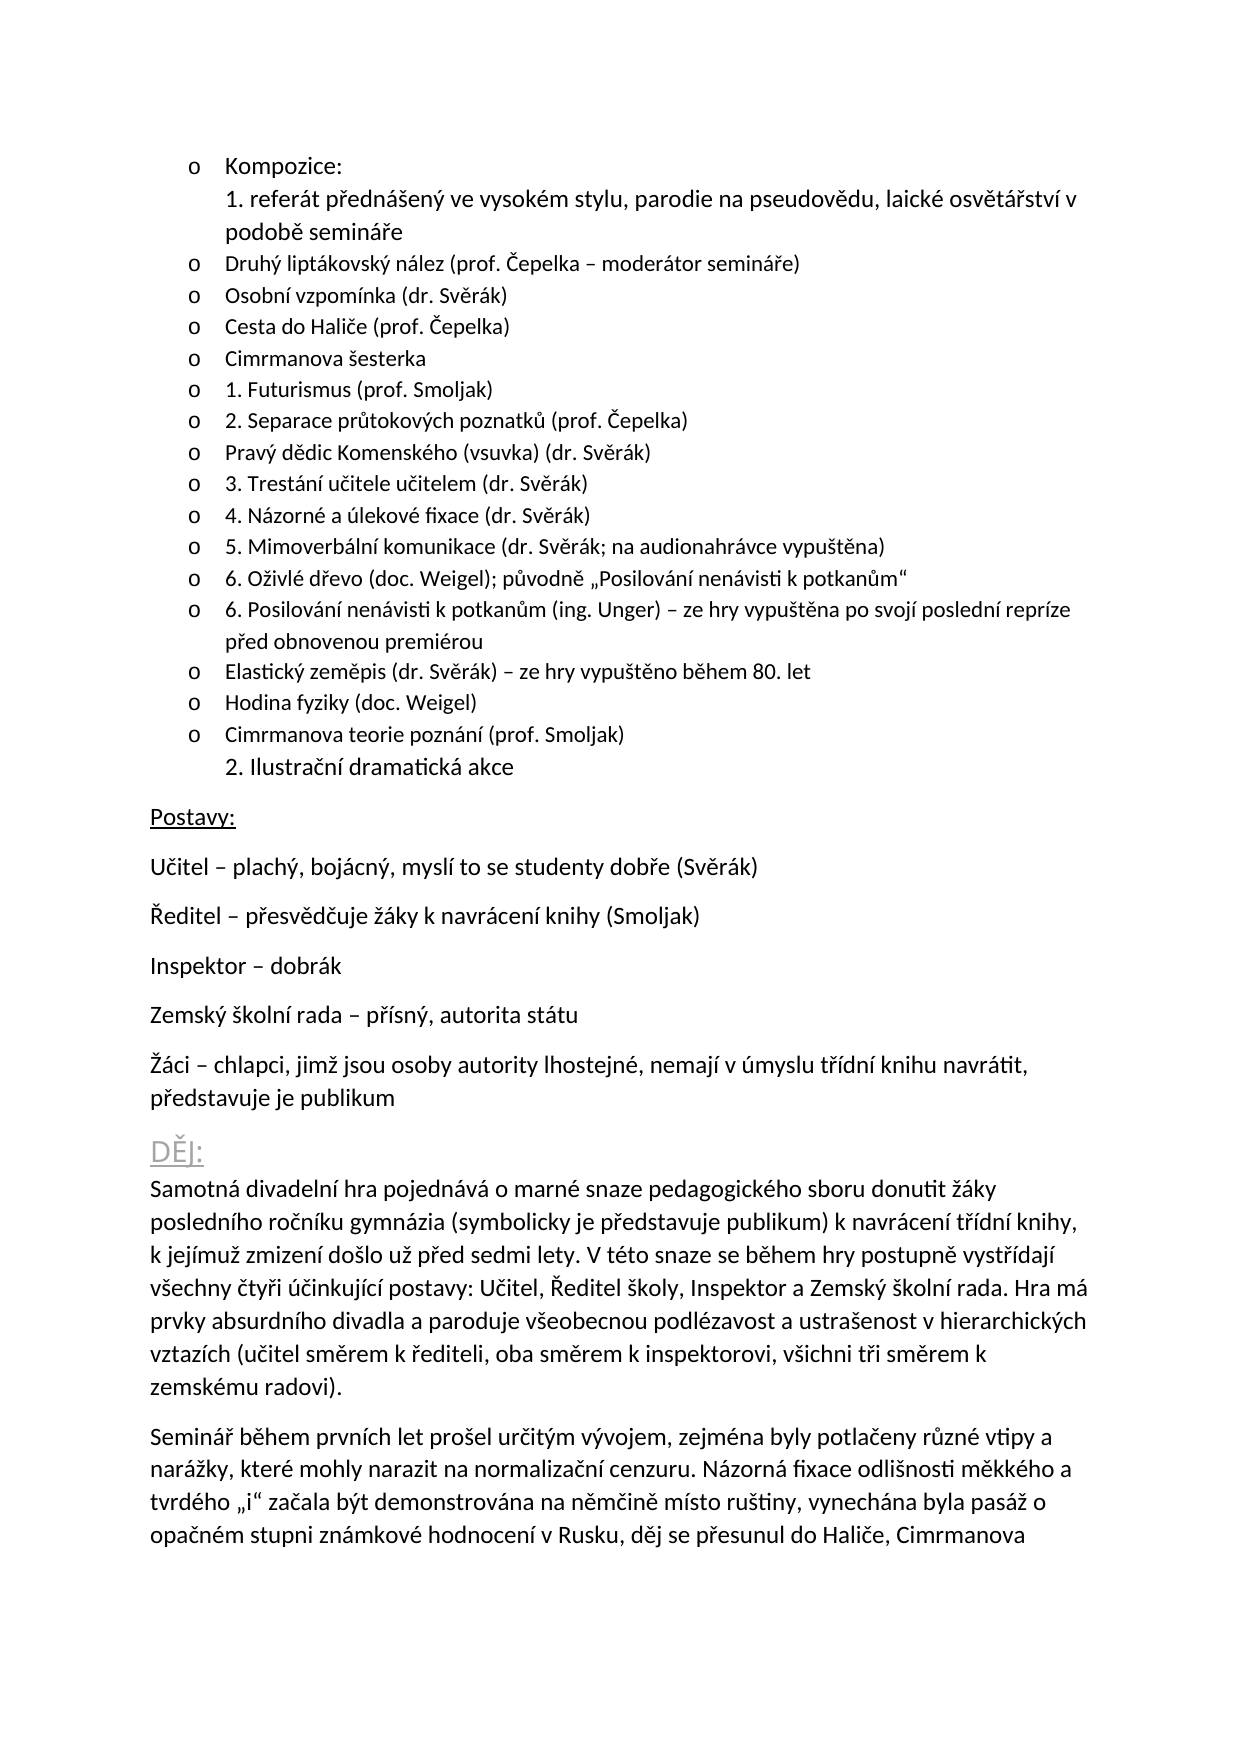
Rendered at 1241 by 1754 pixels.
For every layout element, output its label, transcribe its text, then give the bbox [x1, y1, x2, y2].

list Cimrmanova teorie poznání (prof. Smoljak) 2. Ilustrační dramatická akce [187, 720, 1090, 782]
list Osobní vzpomínka (dr. Svěrák) [187, 281, 1090, 310]
text Ředitel – přesvědčuje žáky k navrácení knihy (Smoljak) [150, 900, 1090, 931]
list Pravý dědic Komenského (vsuvka) (dr. Svěrák) [187, 438, 1090, 467]
list 6. Oživlé dřevo (doc. Weigel); původně „Posilování nenávisti k potkanům“ [187, 564, 1090, 593]
list 1. Futurismus (prof. Smoljak) [187, 375, 1090, 404]
list Cesta do Haliče (prof. Čepelka) [187, 312, 1090, 341]
text Zemský školní rada – přísný, autorita státu [150, 999, 1090, 1030]
list 5. Mimoverbální komunikace (dr. Svěrák; na audionahrávce vypuštěna) [187, 532, 1090, 562]
list Druhý liptákovský nález (prof. Čepelka – moderátor semináře) [187, 249, 1090, 278]
list 2. Separace průtokových poznatků (prof. Čepelka) [187, 407, 1090, 436]
list 6. Posilování nenávisti k potkanům (ing. Unger) – ze hry vypuštěna po svojí poslední repríze před obnovenou premiérou [187, 595, 1090, 655]
list Hodina fyziky (doc. Weigel) [187, 688, 1090, 718]
text Postavy: [150, 801, 1090, 832]
list 4. Názorné a úlekové fixace (dr. Svěrák) [187, 501, 1090, 530]
text Žáci – chlapci, jimž jsou osoby autority lhostejné, nemají v úmyslu třídní knihu navrátit, představuje je publikum [150, 1049, 1090, 1112]
text Učitel – plachý, bojácný, myslí to se studenty dobře (Svěrák) [150, 851, 1090, 881]
list 3. Trestání učitele učitelem (dr. Svěrák) [187, 469, 1090, 499]
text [150, 1421, 1090, 1550]
list Elastický zeměpis (dr. Svěrák) – ze hry vypuštěno během 80. let [187, 657, 1090, 686]
list Cimrmanova šesterka [187, 344, 1090, 373]
list Kompozice: 1. referát přednášený ve vysokém stylu, parodie na pseudovědu, laické osvětářství v podobě semináře [187, 150, 1090, 247]
text Inspektor – dobrák [150, 950, 1090, 980]
text DĚJ: Samotná divadelní hra pojednává o marné snaze pedagogického sboru donutit žáky posledního ročníku gymnázia (symbolicky je představuje publikum) k navrácení třídní knihy, k jejímuž zmizení došlo už před sedmi lety. V této snaze se během hry postupně vystřídají všechny čtyři účinkující postavy: Učitel, Ředitel školy, Inspektor a Zemský školní rada. Hra má prvky absurdního divadla a paroduje všeobecnou podlézavost a ustrašenost v hierarchických vztazích (učitel směrem k řediteli, oba směrem k inspektorovi, všichni tři směrem k zemskému radovi). [150, 1131, 1090, 1402]
